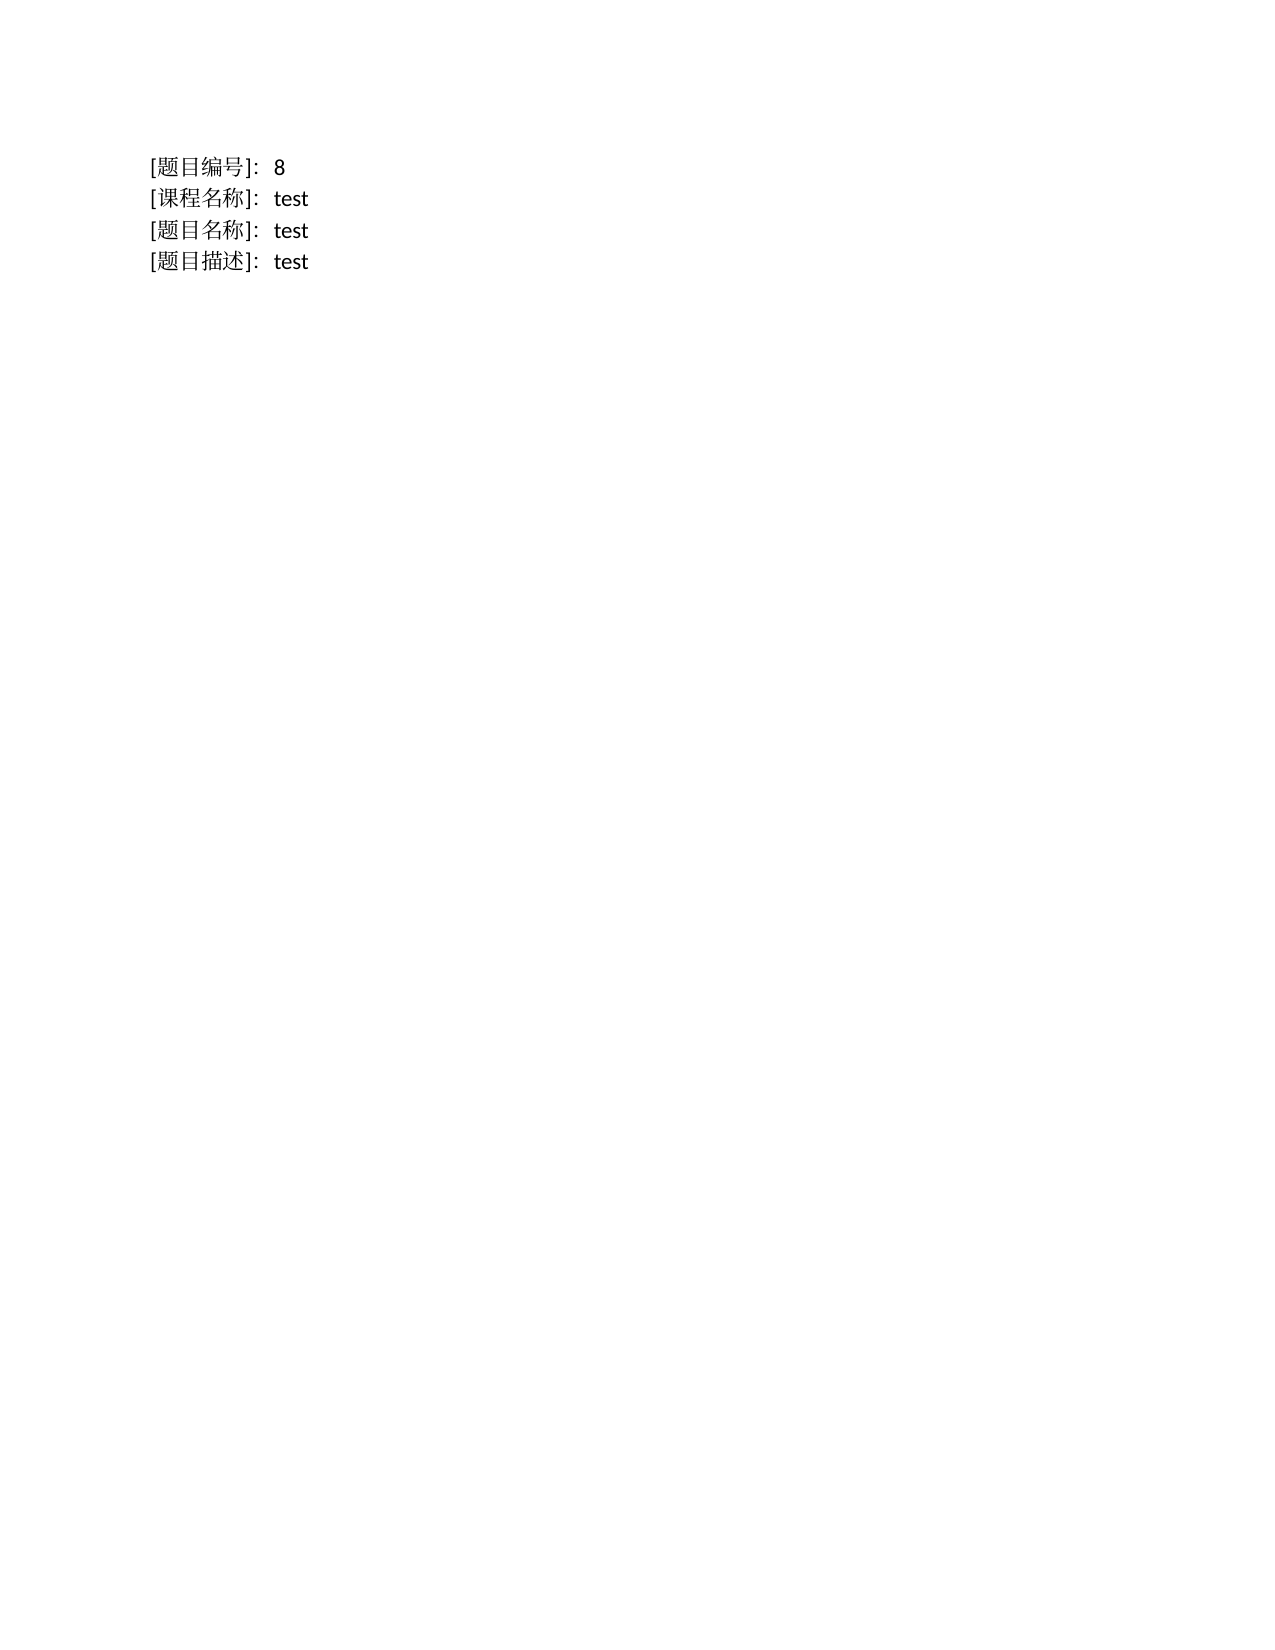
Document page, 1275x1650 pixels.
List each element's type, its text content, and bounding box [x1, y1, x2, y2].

text [题目编号]：8 [课程名称]：test [题目名称]：test [题目描述]：test [150, 150, 1125, 320]
